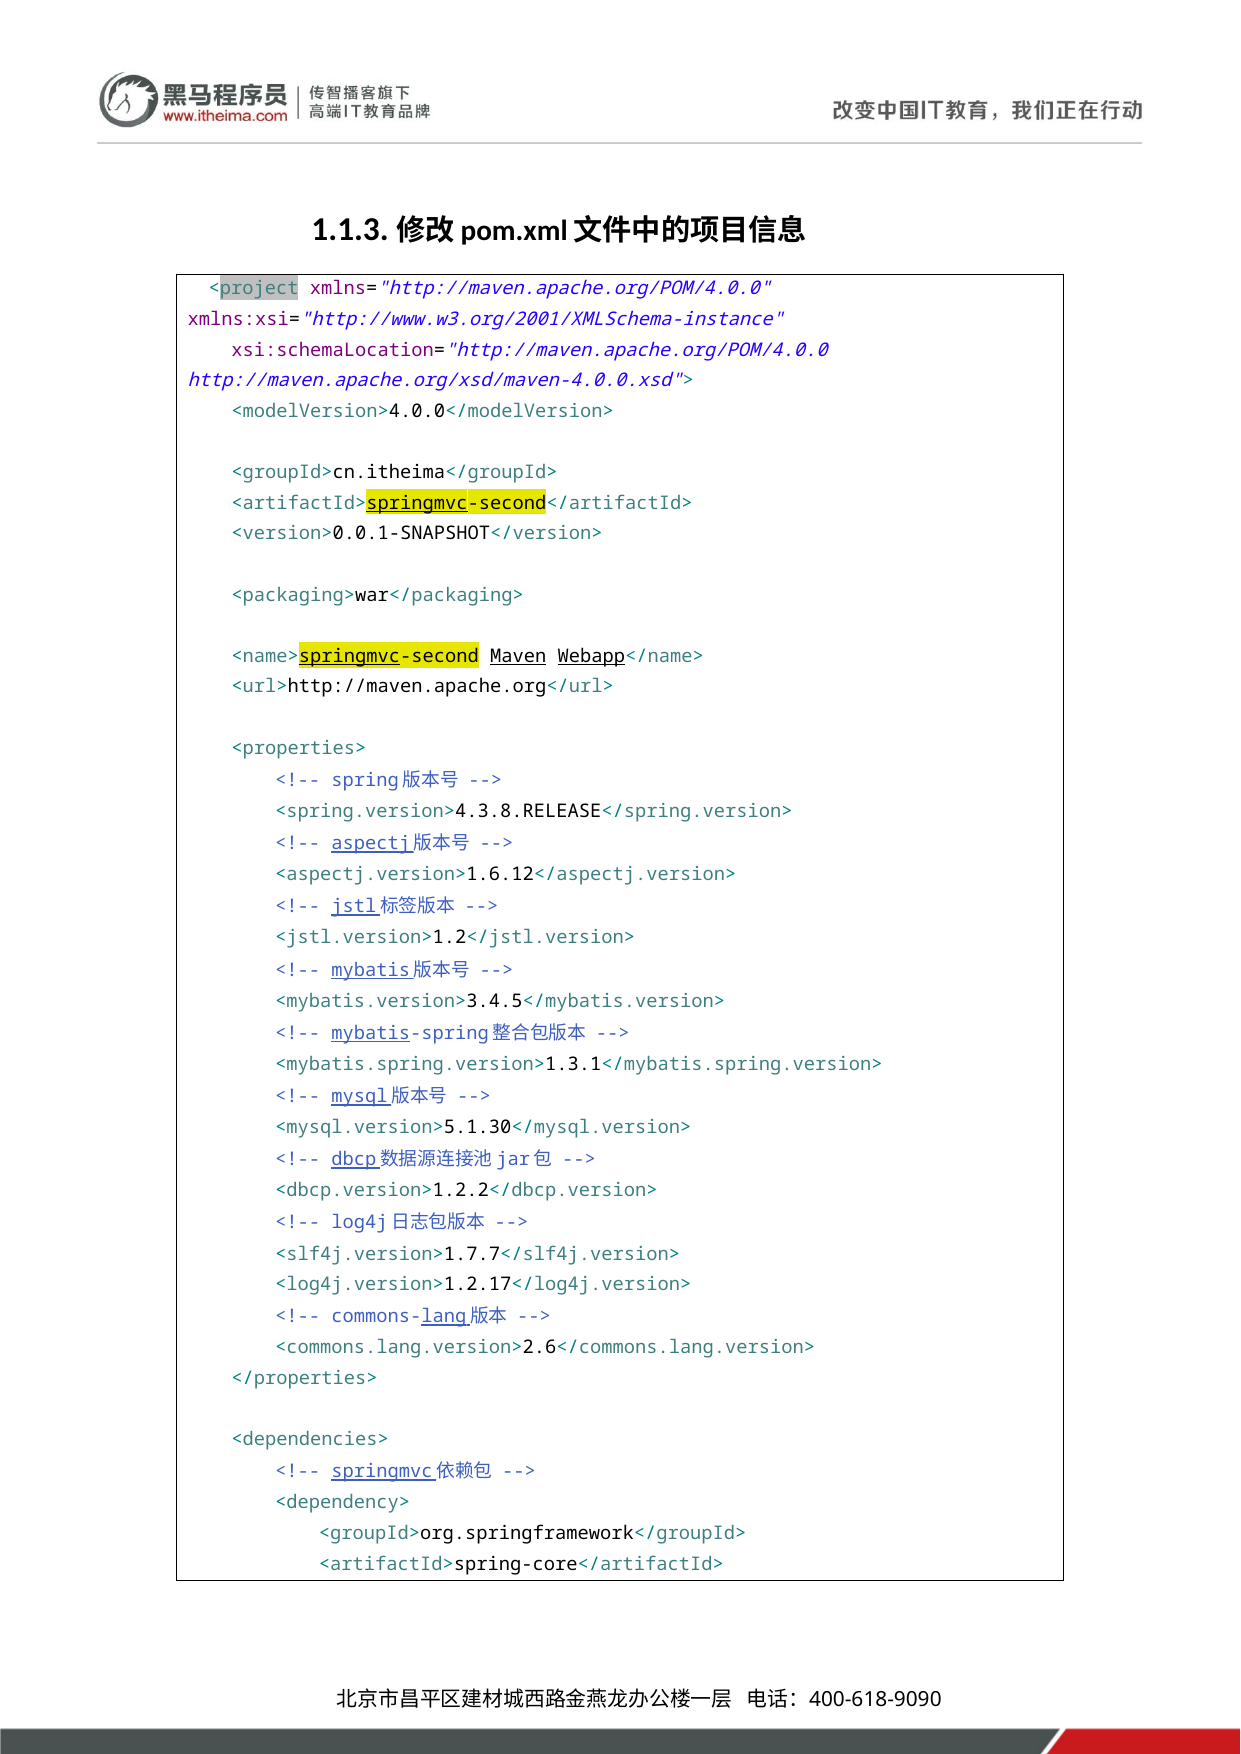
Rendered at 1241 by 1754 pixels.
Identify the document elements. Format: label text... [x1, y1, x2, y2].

picture [0, 1669, 1241, 1754]
subtitle 修改pom.xml文件中的项目信息 [311, 206, 1053, 248]
picture [0, 1, 1241, 151]
